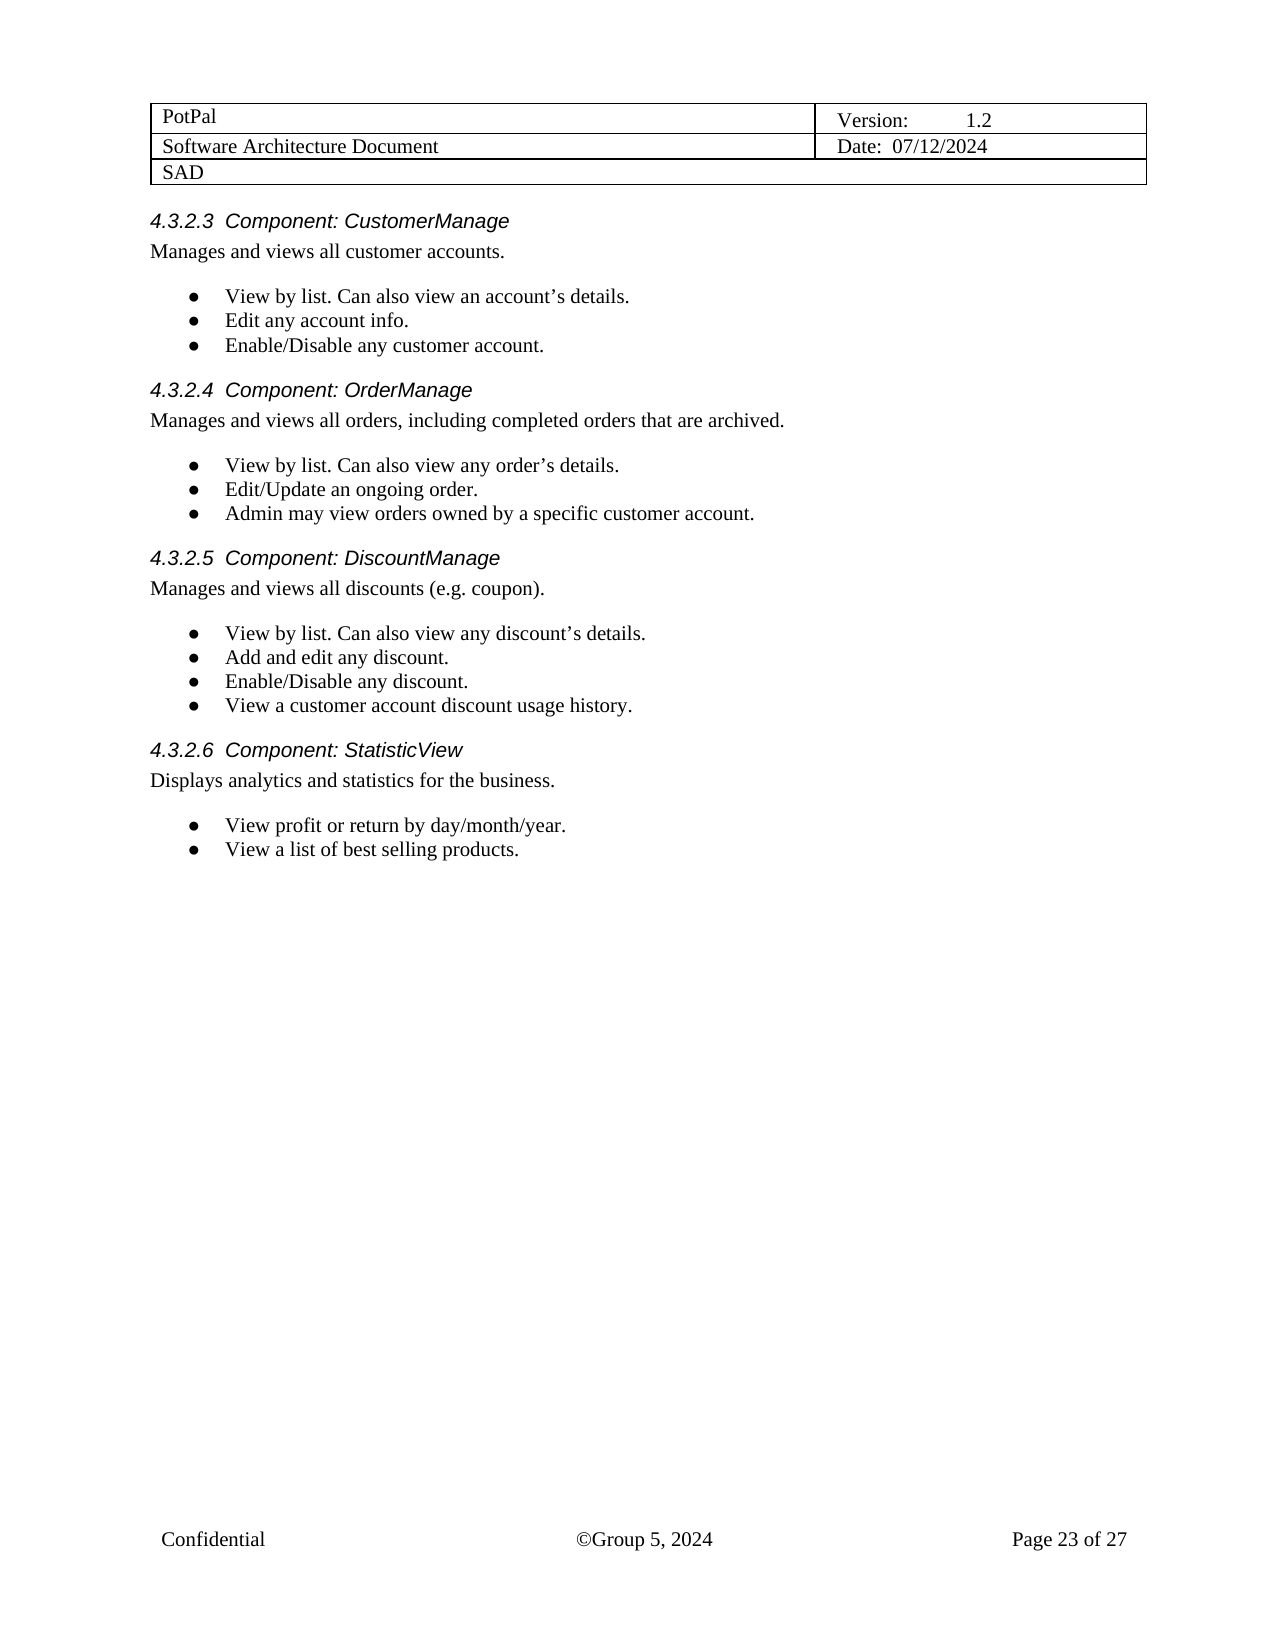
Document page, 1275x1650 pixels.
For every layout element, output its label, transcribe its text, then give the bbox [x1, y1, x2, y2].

list View by list. Can also view any order’s details. [187, 452, 1125, 477]
list View by list. Can also view an account’s details. [187, 284, 1125, 308]
list Add and edit any discount. [187, 645, 1125, 669]
list Edit any account info. [187, 308, 1125, 332]
subtitle Component: OrderManage [150, 377, 1125, 401]
list View by list. Can also view any discount’s details. [187, 621, 1125, 645]
text Manages and views all customer accounts. [150, 239, 1125, 263]
subtitle Component: StatisticView [150, 738, 1125, 762]
list View profit or return by day/month/year. [187, 813, 1125, 837]
text Manages and views all orders, including completed orders that are archived. [150, 408, 1125, 432]
list View a list of best selling products. [187, 837, 1125, 885]
list Admin may view orders owned by a specific customer account. [187, 501, 1125, 525]
list Edit/Update an ongoing order. [187, 477, 1125, 501]
subtitle Component: DiscountManage [150, 546, 1125, 569]
list Enable/Disable any discount. [187, 669, 1125, 693]
text Displays analytics and statistics for the business. [150, 768, 1125, 792]
list Enable/Disable any customer account. [187, 332, 1125, 357]
text Manages and views all discounts (e.g. coupon). [150, 576, 1125, 600]
list View a customer account discount usage history. [187, 693, 1125, 717]
subtitle Component: CustomerManage [150, 209, 1125, 233]
